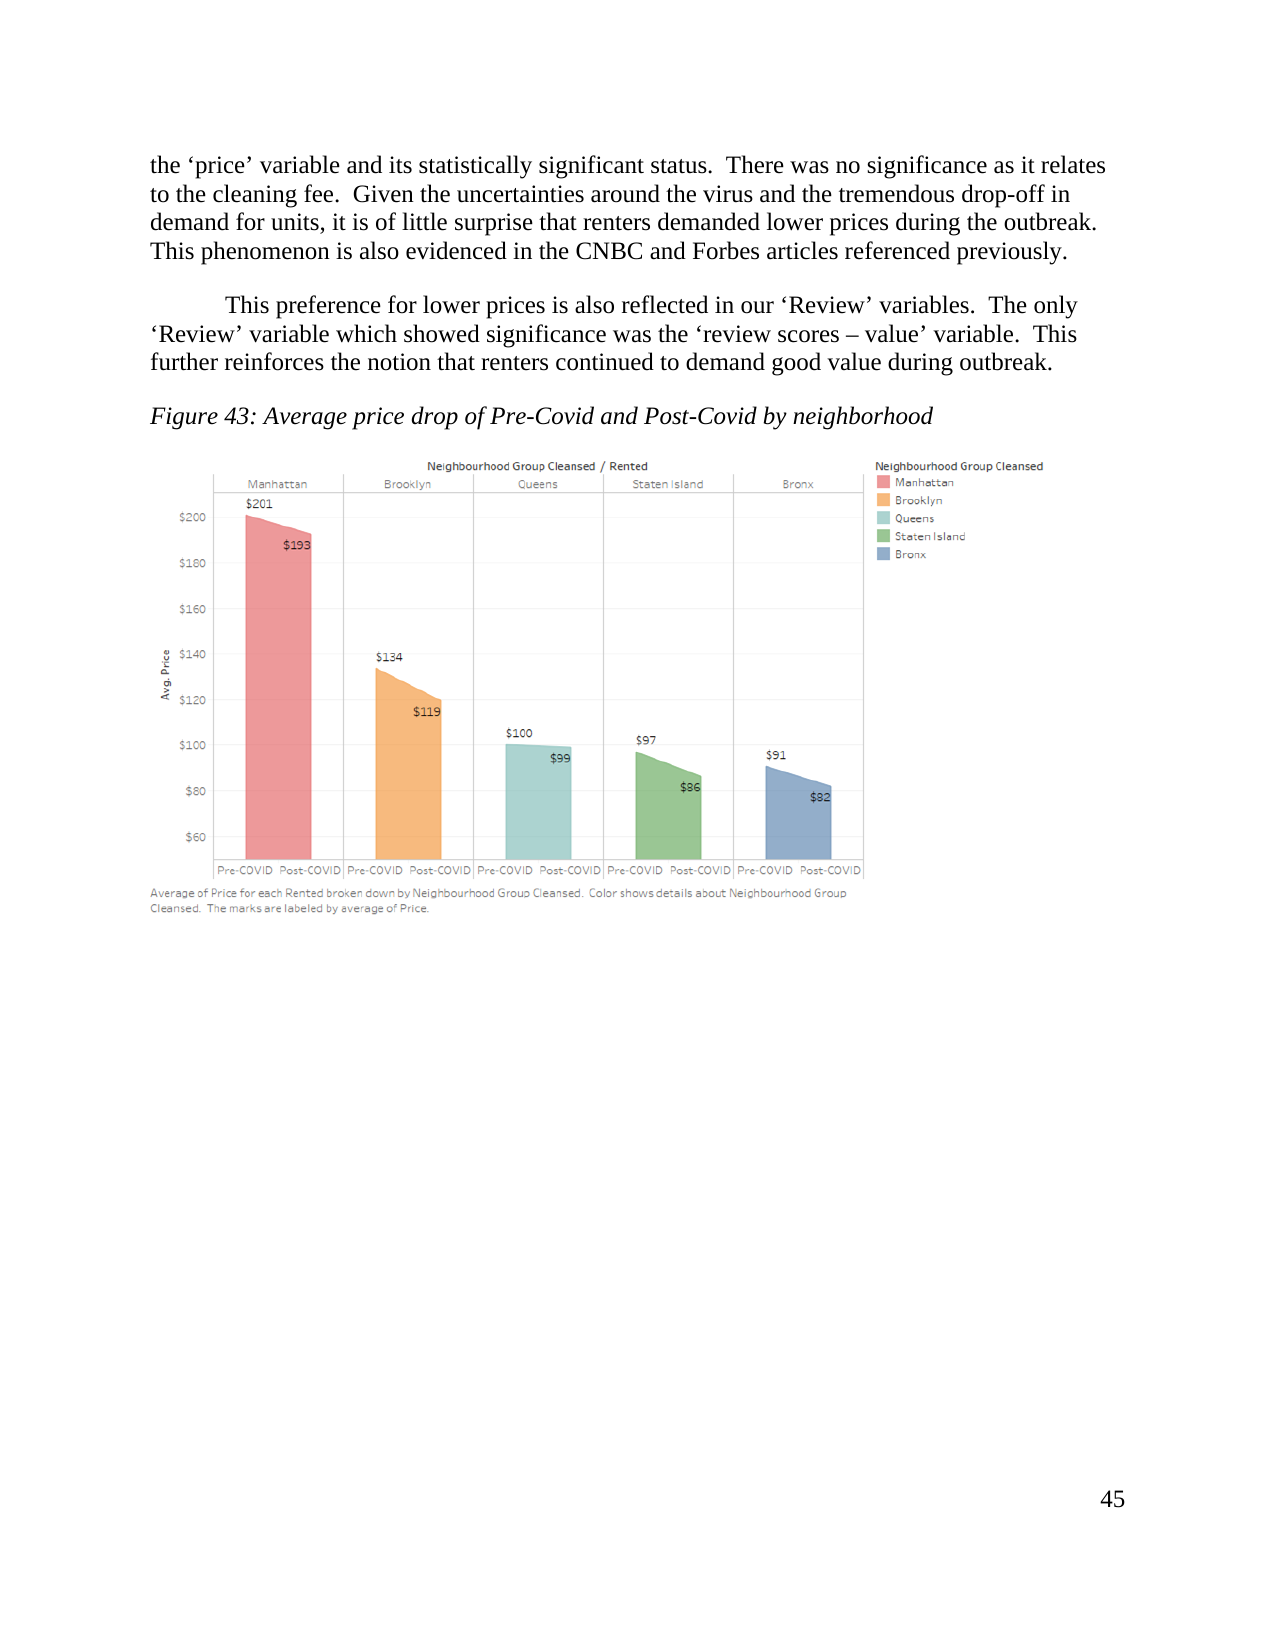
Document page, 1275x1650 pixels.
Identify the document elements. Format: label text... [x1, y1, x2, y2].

text Figure 43: Average price drop of Pre-Covid and Post-Covid by neighborhood [150, 401, 1125, 430]
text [150, 150, 1125, 265]
text This preference for lower prices is also reflected in our ‘Review’ variables. The only ‘Review’ variable which showed significance was the ‘review scores – value’ variable. This further reinforces the notion that renters continued to demand good value during outbreak. [150, 290, 1125, 376]
picture [150, 455, 1046, 916]
